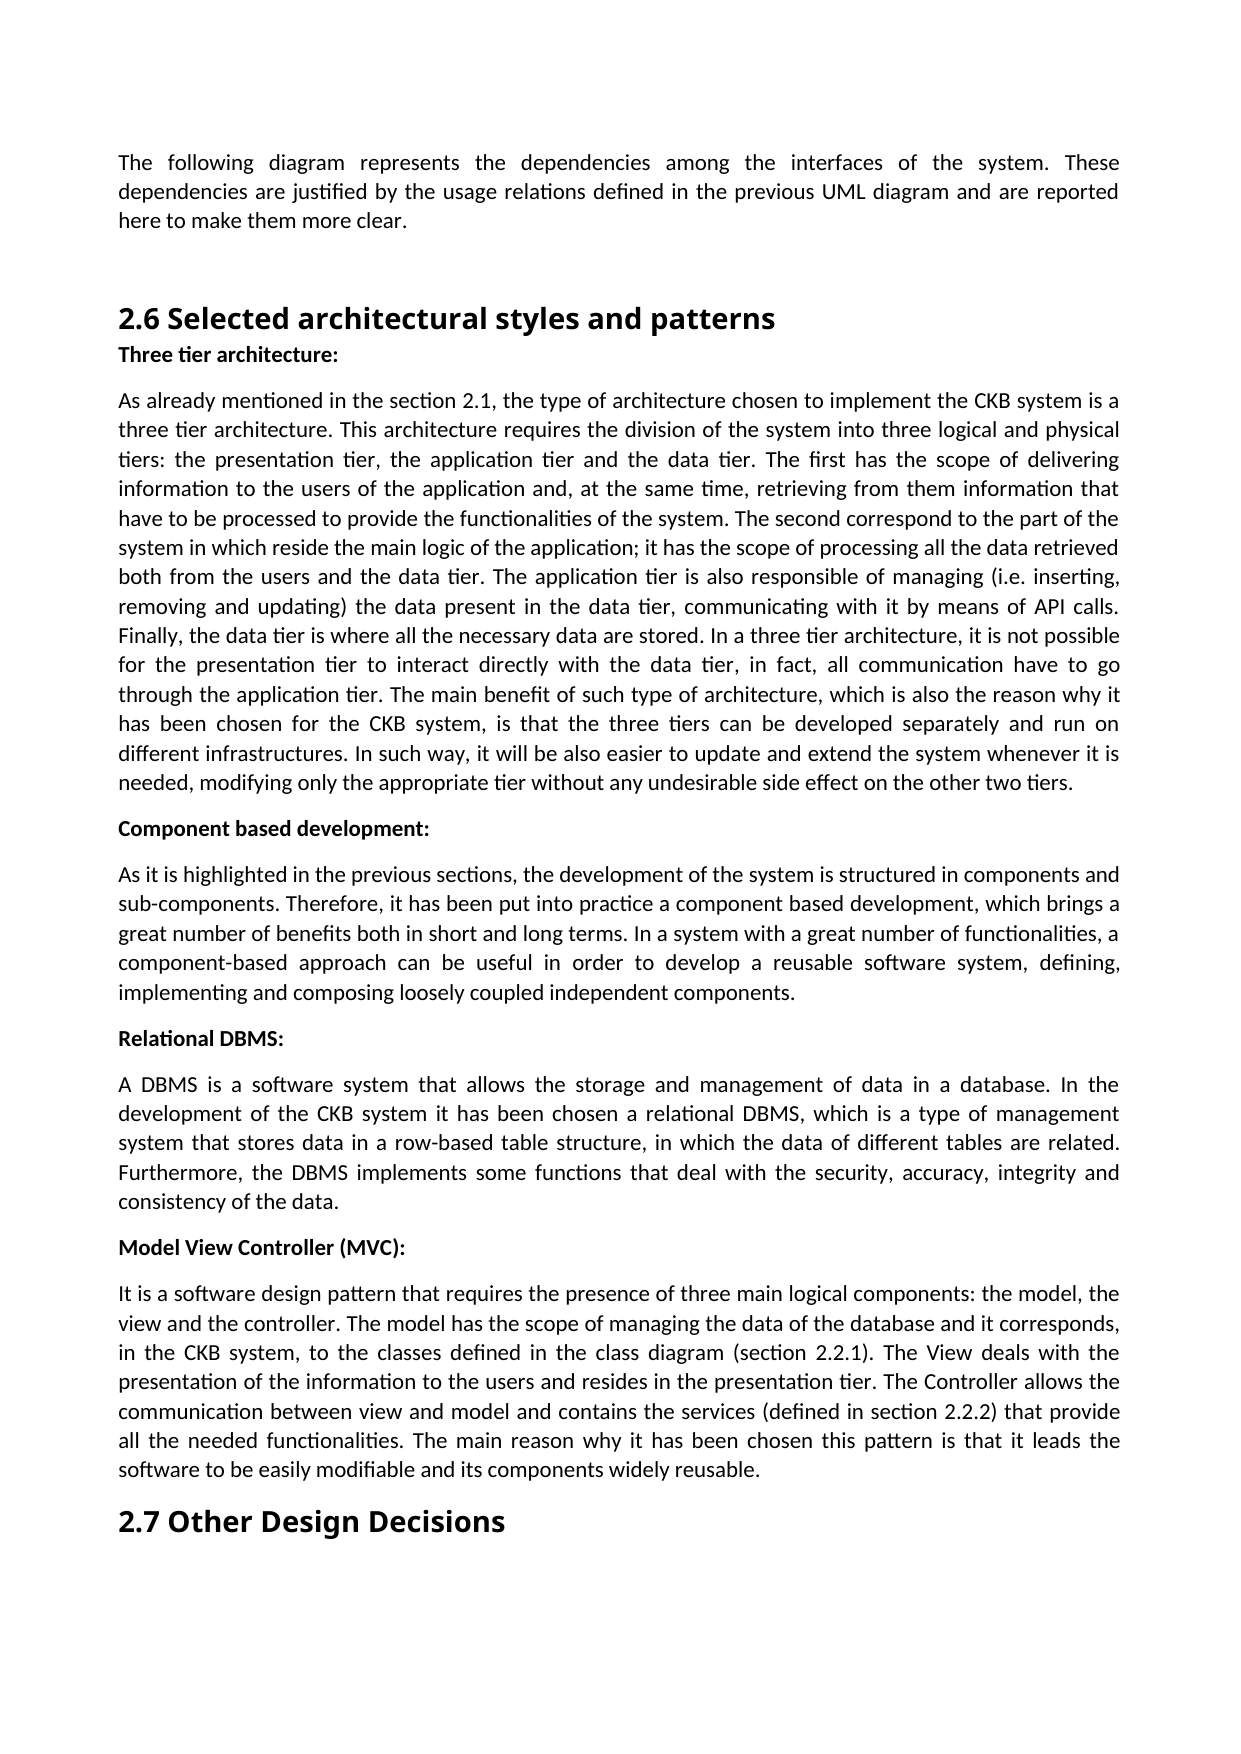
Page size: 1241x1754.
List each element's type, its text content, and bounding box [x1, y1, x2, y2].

text Three tier architecture: [118, 340, 1122, 368]
subtitle 2.6 Selected architectural styles and patterns [118, 298, 1122, 338]
text It is a software design pattern that requires the presence of three main logical components: the model, the view and the controller. The model has the scope of managing the data of the database and it corresponds, in the CKB system, to the classes defined in the class diagram (section 2.2.1). The View deals with the presentation of the information to the users and resides in the presentation tier. The Controller allows the communication between view and model and contains the services (defined in section 2.2.2) that provide all the needed functionalities. The main reason why it has been chosen this pattern is that it leads the software to be easily modifiable and its components widely reusable. [118, 1279, 1122, 1483]
text As it is highlighted in the previous sections, the development of the system is structured in components and sub-components. Therefore, it has been put into practice a component based development, which brings a great number of benefits both in short and long terms. In a system with a great number of functionalities, a component-based approach can be useful in order to develop a reusable software system, defining, implementing and composing loosely coupled independent components. [118, 860, 1122, 1006]
text As already mentioned in the section 2.1, the type of architecture chosen to implement the CKB system is a three tier architecture. This architecture requires the division of the system into three logical and physical tiers: the presentation tier, the application tier and the data tier. The first has the scope of delivering information to the users of the application and, at the same time, retrieving from them information that have to be processed to provide the functionalities of the system. The second correspond to the part of the system in which reside the main logic of the application; it has the scope of processing all the data retrieved both from the users and the data tier. The application tier is also responsible of managing (i.e. inserting, removing and updating) the data present in the data tier, communicating with it by means of API calls. Finally, the data tier is where all the necessary data are stored. In a three tier architecture, it is not possible for the presentation tier to interact directly with the data tier, in fact, all communication have to go through the application tier. The main benefit of such type of architecture, which is also the reason why it has been chosen for the CKB system, is that the three tiers can be developed separately and run on different infrastructures. In such way, it will be also easier to update and extend the system whenever it is needed, modifying only the appropriate tier without any undesirable side effect on the other two tiers. [118, 386, 1122, 796]
text Relational DBMS: [118, 1024, 1122, 1052]
text A DBMS is a software system that allows the storage and management of data in a database. In the development of the CKB system it has been chosen a relational DBMS, which is a type of management system that stores data in a row-based table structure, in which the data of different tables are related. Furthermore, the DBMS implements some functions that deal with the security, accuracy, integrity and consistency of the data. [118, 1070, 1122, 1215]
subtitle 2.7 Other Design Decisions [118, 1502, 1122, 1541]
text Model View Controller (MVC): [118, 1233, 1122, 1261]
text Component based development: [118, 814, 1122, 842]
text The following diagram represents the dependencies among the interfaces of the system. These dependencies are justified by the usage relations defined in the previous UML diagram and are reported here to make them more clear. [118, 148, 1122, 234]
